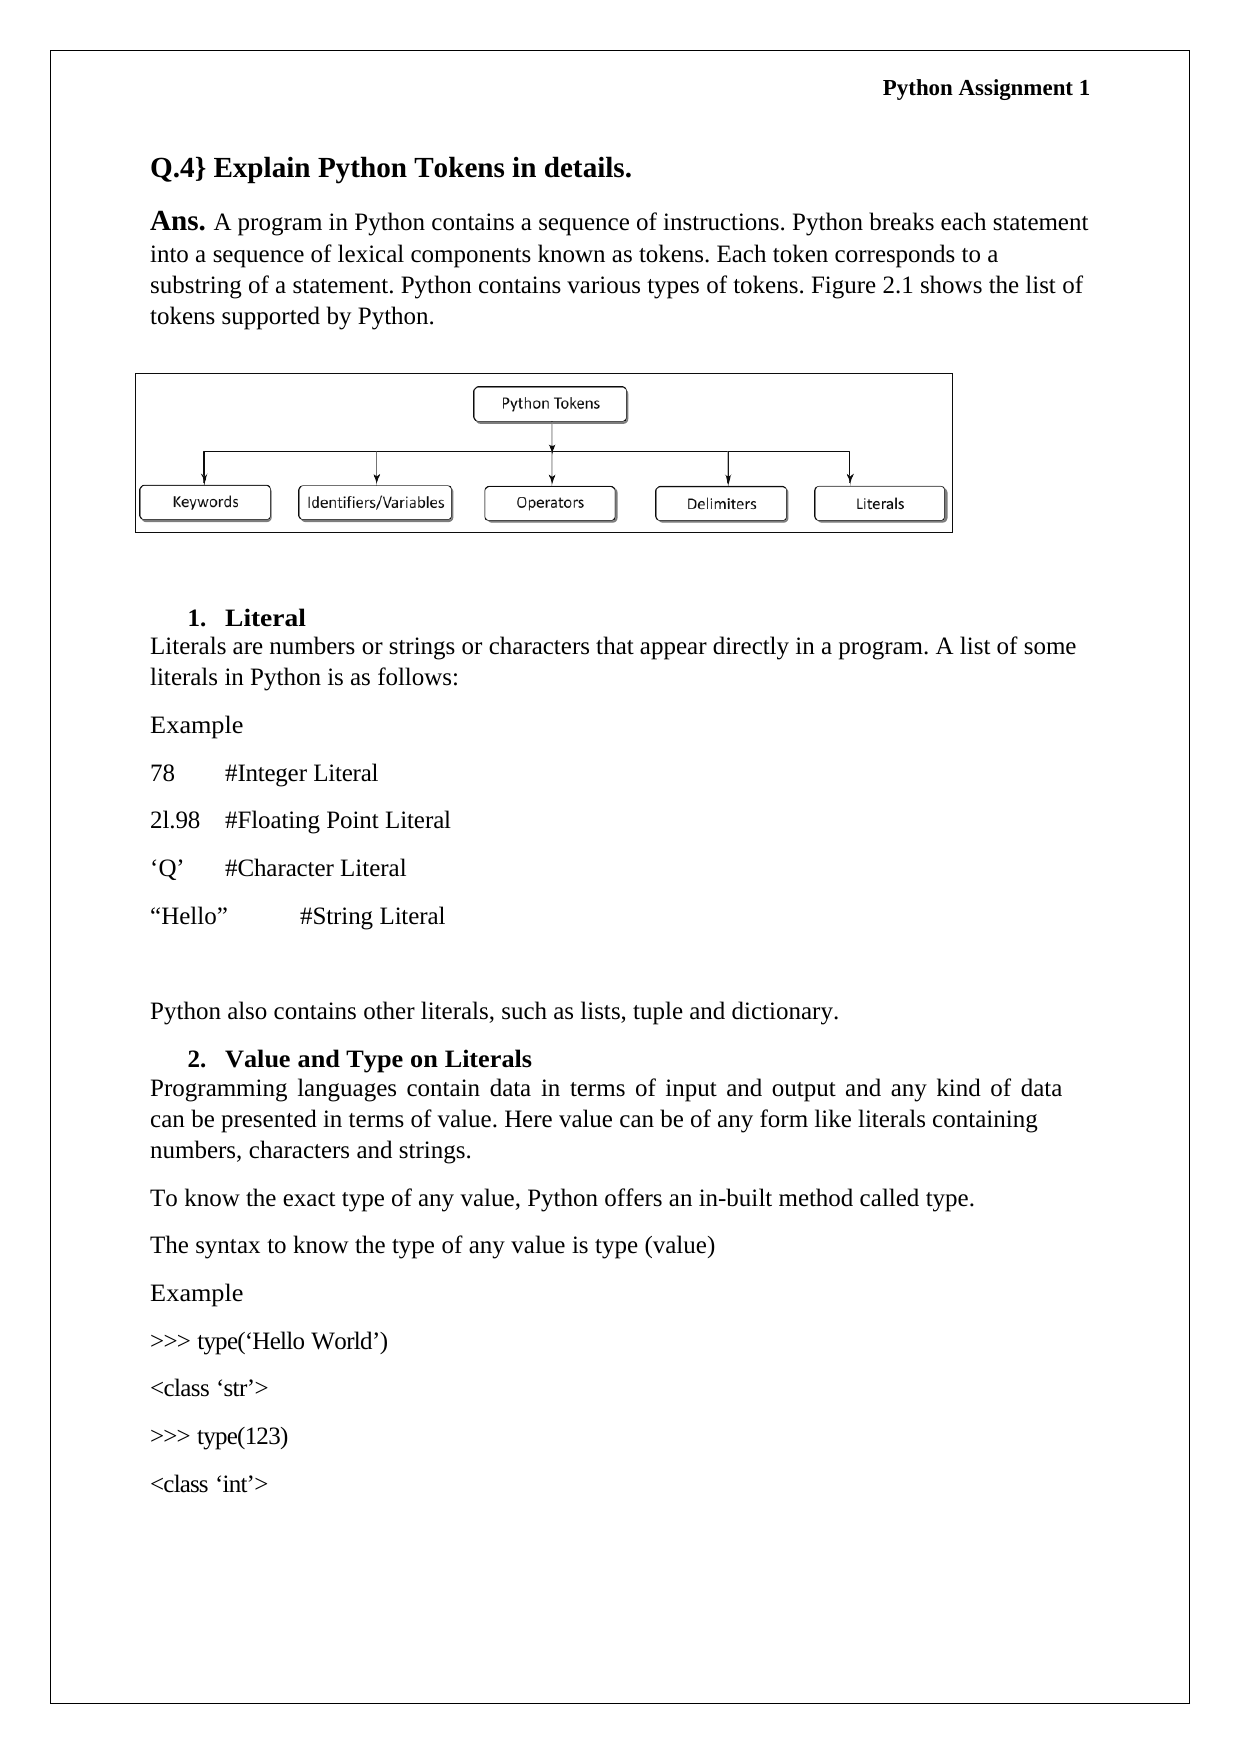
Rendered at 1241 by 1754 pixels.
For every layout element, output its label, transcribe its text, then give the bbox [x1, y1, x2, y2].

text <class ‘str’> [150, 1373, 1090, 1402]
text Literals are numbers or strings or characters that appear directly in a program. A list of some literals in Python is as follows: [150, 631, 1090, 691]
text 2l.98 #Floating Point Literal [150, 806, 1090, 834]
text Q.4} Explain Python Tokens in details. [150, 150, 1090, 183]
text To know the exact type of any value, Python offers an in-built method called type. [150, 1183, 1090, 1211]
text Python also contains other literals, such as lists, tuple and dictionary. [150, 996, 1090, 1025]
list Literal [187, 603, 1090, 631]
picture [655, 451, 787, 521]
text Example [150, 1278, 1090, 1307]
text Programming languages contain data in terms of input and output and any kind of data can be presented in terms of value. Here value can be of any form like literals containing numbers, characters and strings. [150, 1073, 1090, 1164]
text The syntax to know the type of any value is type (value) [150, 1230, 1090, 1259]
text Ans. A program in Python contains a sequence of instructions. Python breaks each statement into a sequence of lexical components known as tokens. Each token corresponds to a substring of a statement. Python contains various types of tokens. Figure 2.1 shows the list of tokens supported by Python. [150, 203, 1090, 329]
picture [139, 473, 271, 520]
picture [814, 473, 945, 521]
text >>> type(123) [150, 1421, 1090, 1450]
picture [298, 451, 452, 520]
text Example [150, 710, 1090, 739]
list Value and Type on Literals [187, 1044, 1090, 1073]
text ‘Q’ #Character Literal [150, 853, 1090, 882]
text “Hello” #String Literal [150, 901, 1090, 930]
text 78 #Integer Literal [150, 758, 1090, 787]
picture [473, 386, 627, 521]
text >>> type(‘Hello World’) [150, 1326, 1090, 1354]
text <class ‘int’> [150, 1469, 1090, 1498]
